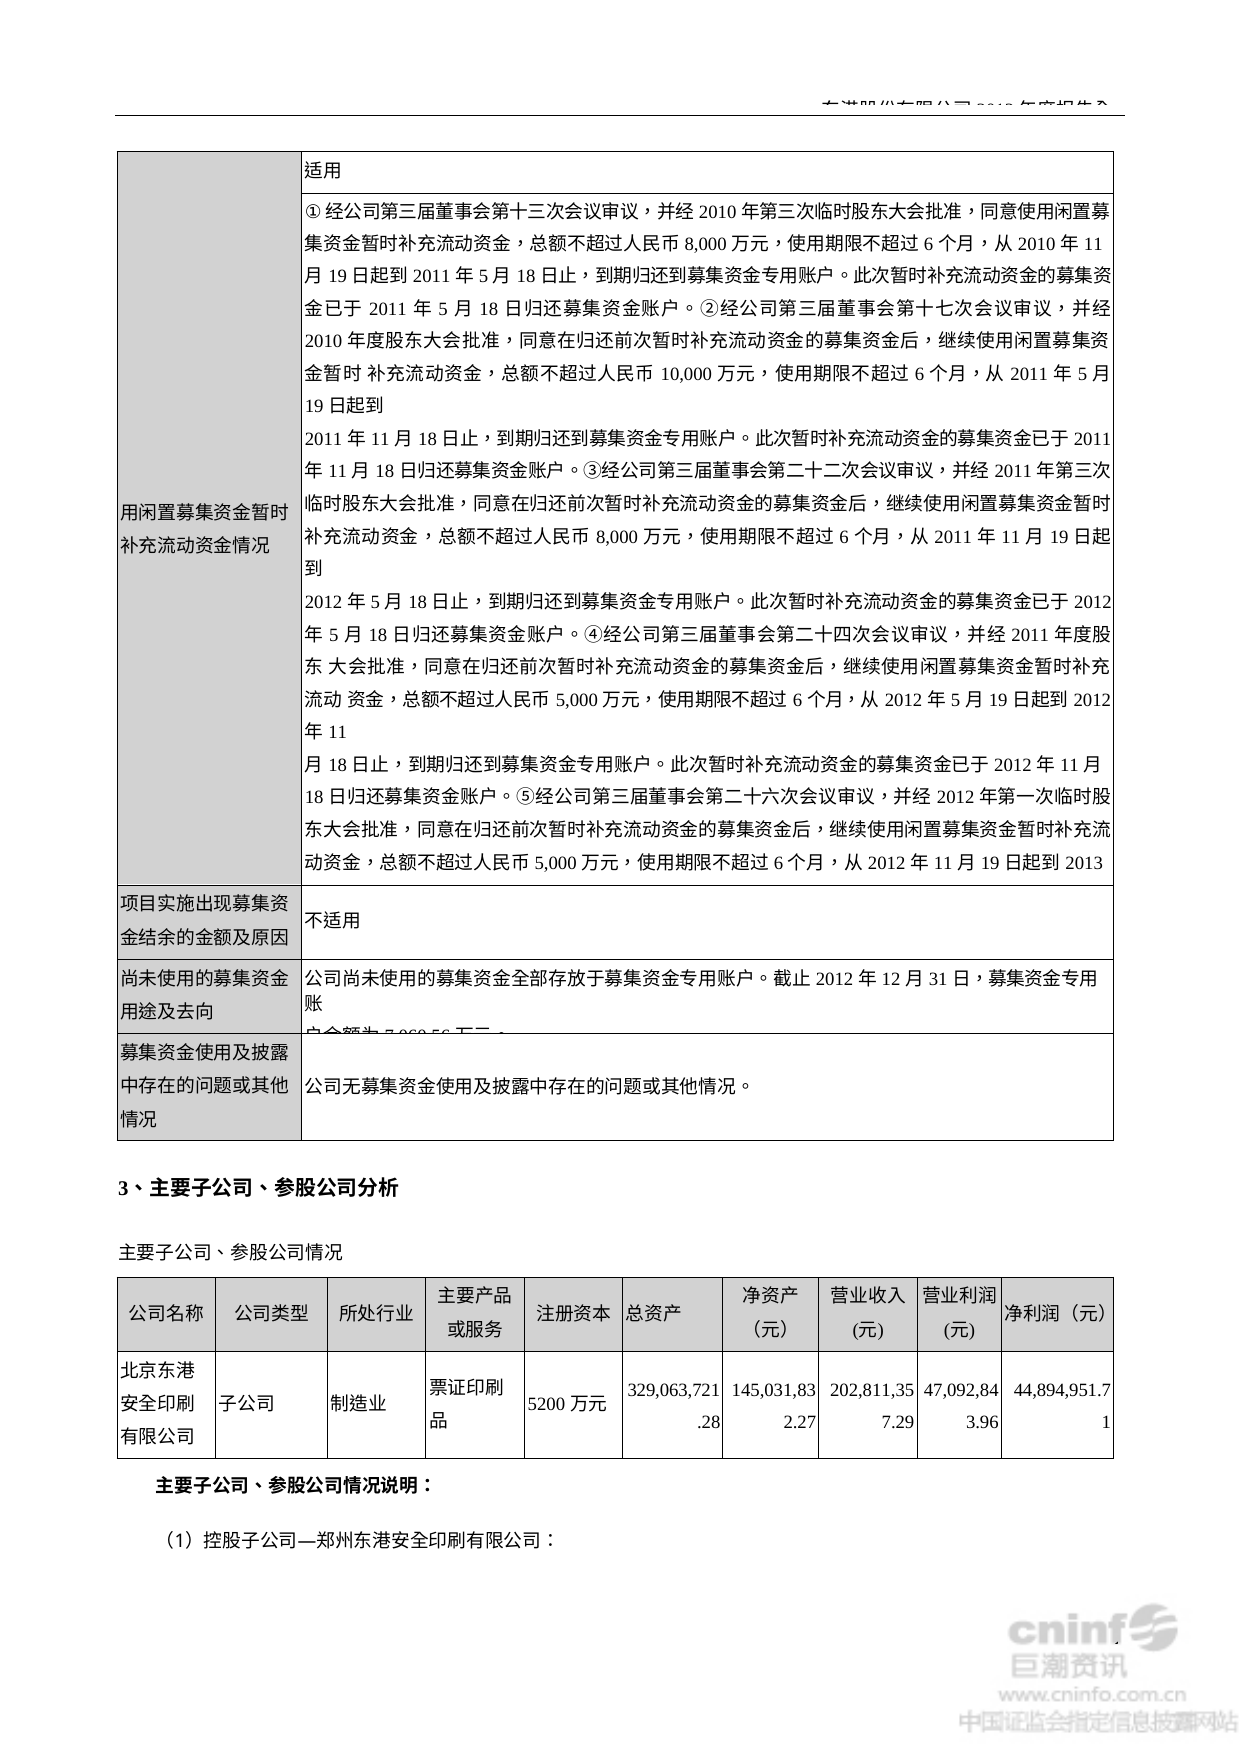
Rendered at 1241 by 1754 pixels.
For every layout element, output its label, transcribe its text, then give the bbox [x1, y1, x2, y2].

table_cell 202,811,35 7.29 [819, 1352, 917, 1458]
picture [958, 1593, 1241, 1754]
text 主要子公司、参股公司情况 [118, 1239, 1240, 1265]
table_cell 不适用 [302, 886, 1113, 959]
table_cell 44,894,951.7 1 [1002, 1352, 1113, 1458]
table_cell 制造业 [328, 1352, 425, 1458]
table_cell 公司无募集资金使用及披露中存在的问题或其他情况。 [302, 1034, 1113, 1140]
table_header 适用 [302, 152, 1113, 192]
table_cell 募集资金使用及披露 中存在的问题或其他 情况 [118, 1034, 301, 1140]
subtitle 主要子公司、参股公司情况说明： [156, 1472, 1240, 1498]
table_cell 项目实施出现募集资 金结余的金额及原因 [118, 886, 301, 959]
table_cell 子公司 [216, 1352, 327, 1458]
table_cell 尚未使用的募集资金 用途及去向 [118, 960, 301, 1033]
table_header 总资产 [623, 1278, 722, 1351]
table_cell ①经公司第三届董事会第十三次会议审议，并经 2010 年第三次临时股东大会批准，同意使用闲置募 集资金暂时补充流动资金，总额不超过人民币 8,000 万元，使用期限不超过 6 个月，从 2010 年 11 月 19 日起到 2011 年 5 月 18 日止，到期归还到募集资金专用账户。此次暂时补充流动资金的募集资 金已于 2011 年 5 月 18 日归还募集资金账户。②经公司第三届董事会第十七次会议审议，并经 2010 年度股东大会批准，同意在归还前次暂时补充流动资金的募集资金后，继续使用闲置募集资金暂时 补充流动资金，总额不超过人民币 10,000 万元，使用期限不超过 6 个月，从 2011 年 5 月 19 日起到 2011 年 11 月 18 日止，到期归还到募集资金专用账户。此次暂时补充流动资金的募集资金已于 2011 年 11 月 18 日归还募集资金账户。③经公司第三届董事会第二十二次会议审议，并经 2011 年第三次 临时股东大会批准，同意在归还前次暂时补充流动资金的募集资金后，继续使用闲置募集资金暂时 补充流动资金，总额不超过人民币 8,000 万元，使用期限不超过 6 个月，从 2011 年 11 月 19 日起到 2012 年 5 月 18 日止，到期归还到募集资金专用账户。此次暂时补充流动资金的募集资金已于 2012 年 5 月 18 日归还募集资金账户。④经公司第三届董事会第二十四次会议审议，并经 2011 年度股东 大会批准，同意在归还前次暂时补充流动资金的募集资金后，继续使用闲置募集资金暂时补充流动 资金，总额不超过人民币 5,000 万元，使用期限不超过 6 个月，从 2012 年 5 月 19 日起到 2012 年 11 月 18 日止，到期归还到募集资金专用账户。此次暂时补充流动资金的募集资金已于 2012 年 11 月 18 日归还募集资金账户。⑤经公司第三届董事会第二十六次会议审议，并经 2012 年第一次临时股 东大会批准，同意在归还前次暂时补充流动资金的募集资金后，继续使用闲置募集资金暂时补充流 动资金，总额不超过人民币 5,000 万元，使用期限不超过 6 个月，从 2012 年 11 月 19 日起到 2013 年 5 月 18 日止，到期归还到募集资金专用账户。此次暂时补充流动资金的募集资金已于 2012 年 11 月 23 日归还募集资金账户。上述使用闲置募集资金暂时补充流动资金未影响募集资金投资项目的正 常进行。 [302, 194, 1113, 884]
table_header 用闲置募集资金暂时 补充流动资金情况 [118, 152, 301, 884]
table_cell 票证印刷 品 [426, 1352, 524, 1458]
table_cell 47,092,84 3.96 [918, 1352, 1001, 1458]
table_header 所处行业 [328, 1278, 425, 1351]
table_header 公司类型 [216, 1278, 327, 1351]
table_header 主要产品 或服务 [426, 1278, 524, 1351]
table_header 净资产 （元） [723, 1278, 818, 1351]
table_cell 145,031,83 2.27 [723, 1352, 818, 1458]
table_header 公司名称 [118, 1278, 215, 1351]
subtitle 3、主要子公司、参股公司分析 [118, 1173, 1240, 1201]
table_header 注册资本 [525, 1278, 622, 1351]
table_header 营业收入 (元) [819, 1278, 917, 1351]
table_cell 329,063,721 .28 [623, 1352, 722, 1458]
table_cell 公司尚未使用的募集资金全部存放于募集资金专用账户。截止 2012 年 12 月 31 日，募集资金专用账 户余额为 7,060.56 万元。 [302, 960, 1113, 1033]
table_cell 北京东港 安全印刷 有限公司 [118, 1352, 215, 1458]
table_cell 5200 万元 [525, 1352, 622, 1458]
table_header 营业利润 (元) [918, 1278, 1001, 1351]
table_header 净利润（元） [1002, 1278, 1113, 1351]
text （1）控股子公司—郑州东港安全印刷有限公司： [156, 1527, 1240, 1553]
